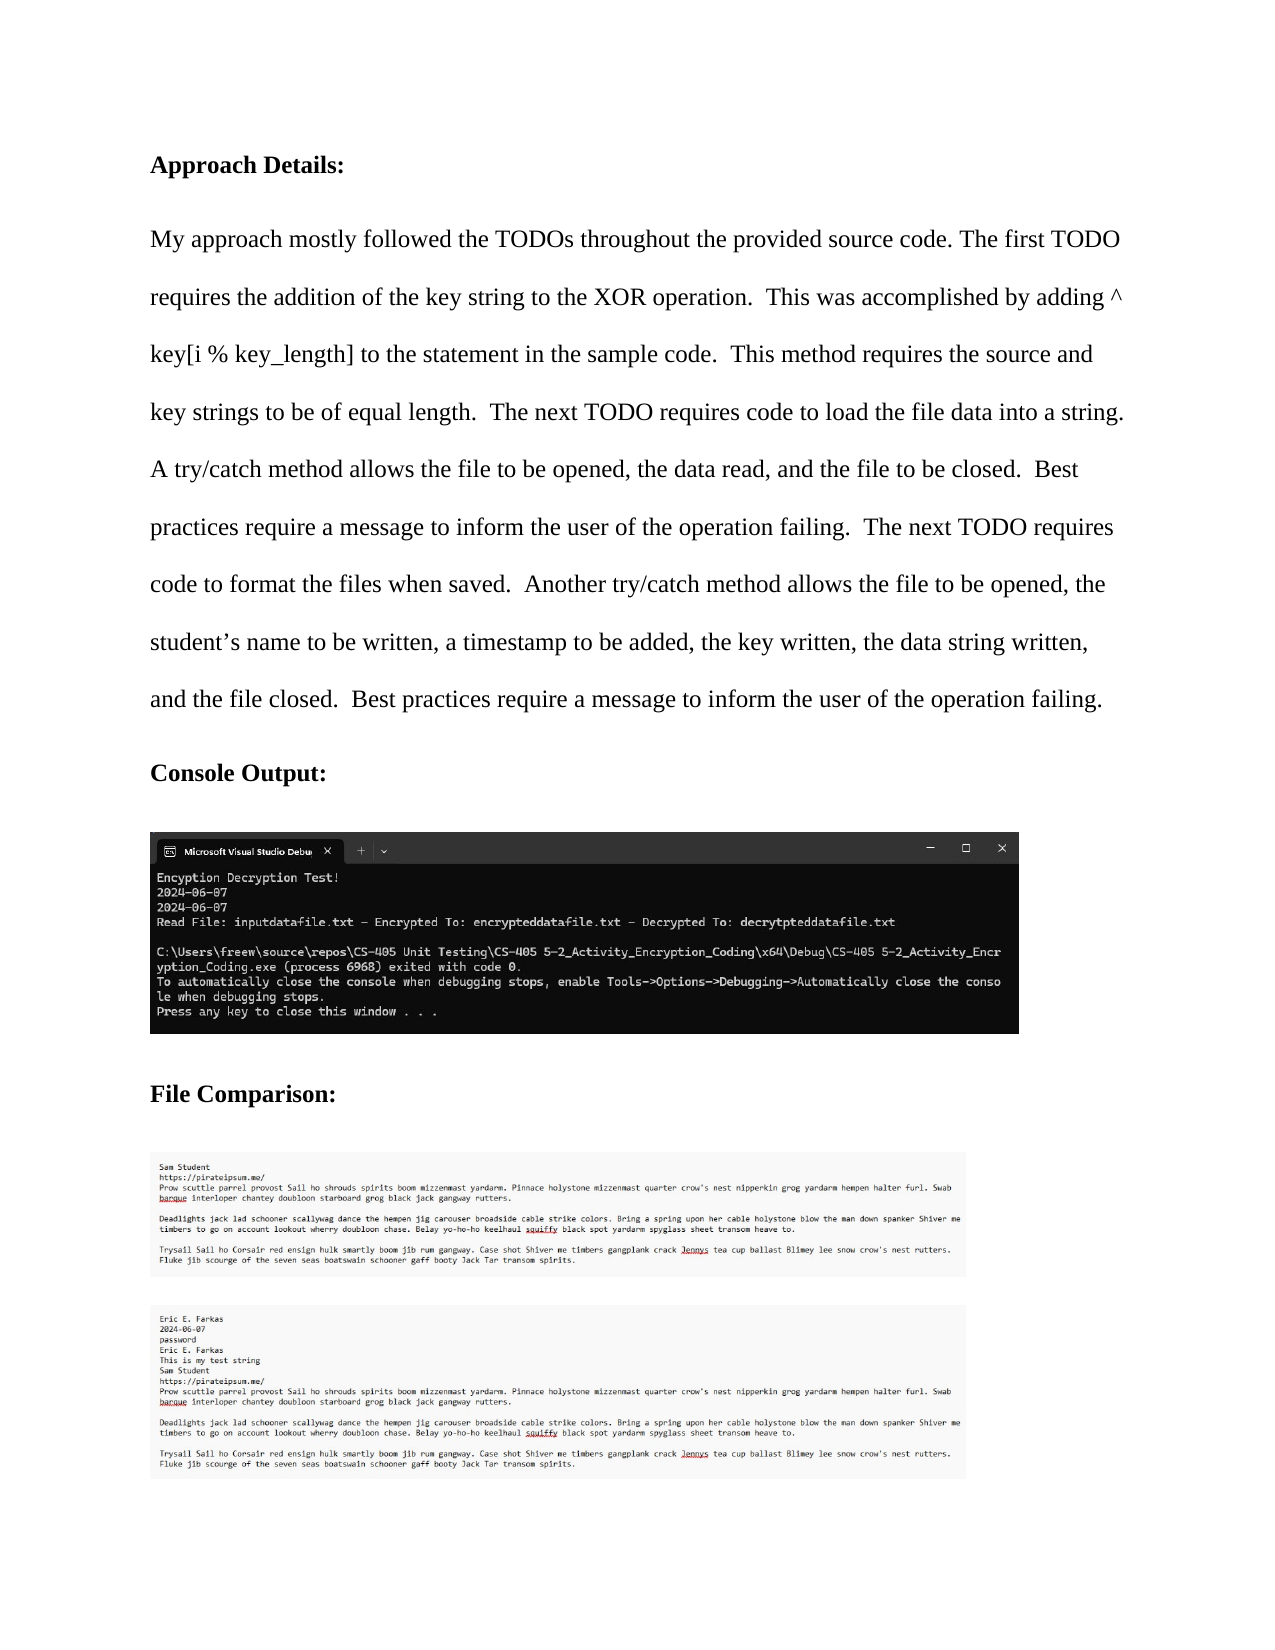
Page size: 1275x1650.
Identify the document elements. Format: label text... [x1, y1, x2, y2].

text Approach Details: [150, 150, 1125, 179]
text Console Output: [150, 758, 1125, 787]
picture [150, 1305, 967, 1479]
text My approach mostly followed the TODOs throughout the provided source code. The first TODO requires the addition of the key string to the XOR operation. This was accomplished by adding ^ key[i % key_length] to the statement in the sample code. This method requires the source and key strings to be of equal length. The next TODO requires code to load the file data into a string. A try/catch method allows the file to be opened, the data read, and the file to be closed. Best practices require a message to inform the user of the operation failing. The next TODO requires code to format the files when saved. Another try/catch method allows the file to be opened, the student’s name to be written, a timestamp to be added, the key written, the data string written, and the file closed. Best practices require a message to inform the user of the operation failing. [150, 224, 1125, 713]
picture [150, 832, 1019, 1034]
text File Comparison: [150, 1079, 1125, 1107]
picture [150, 1152, 967, 1277]
